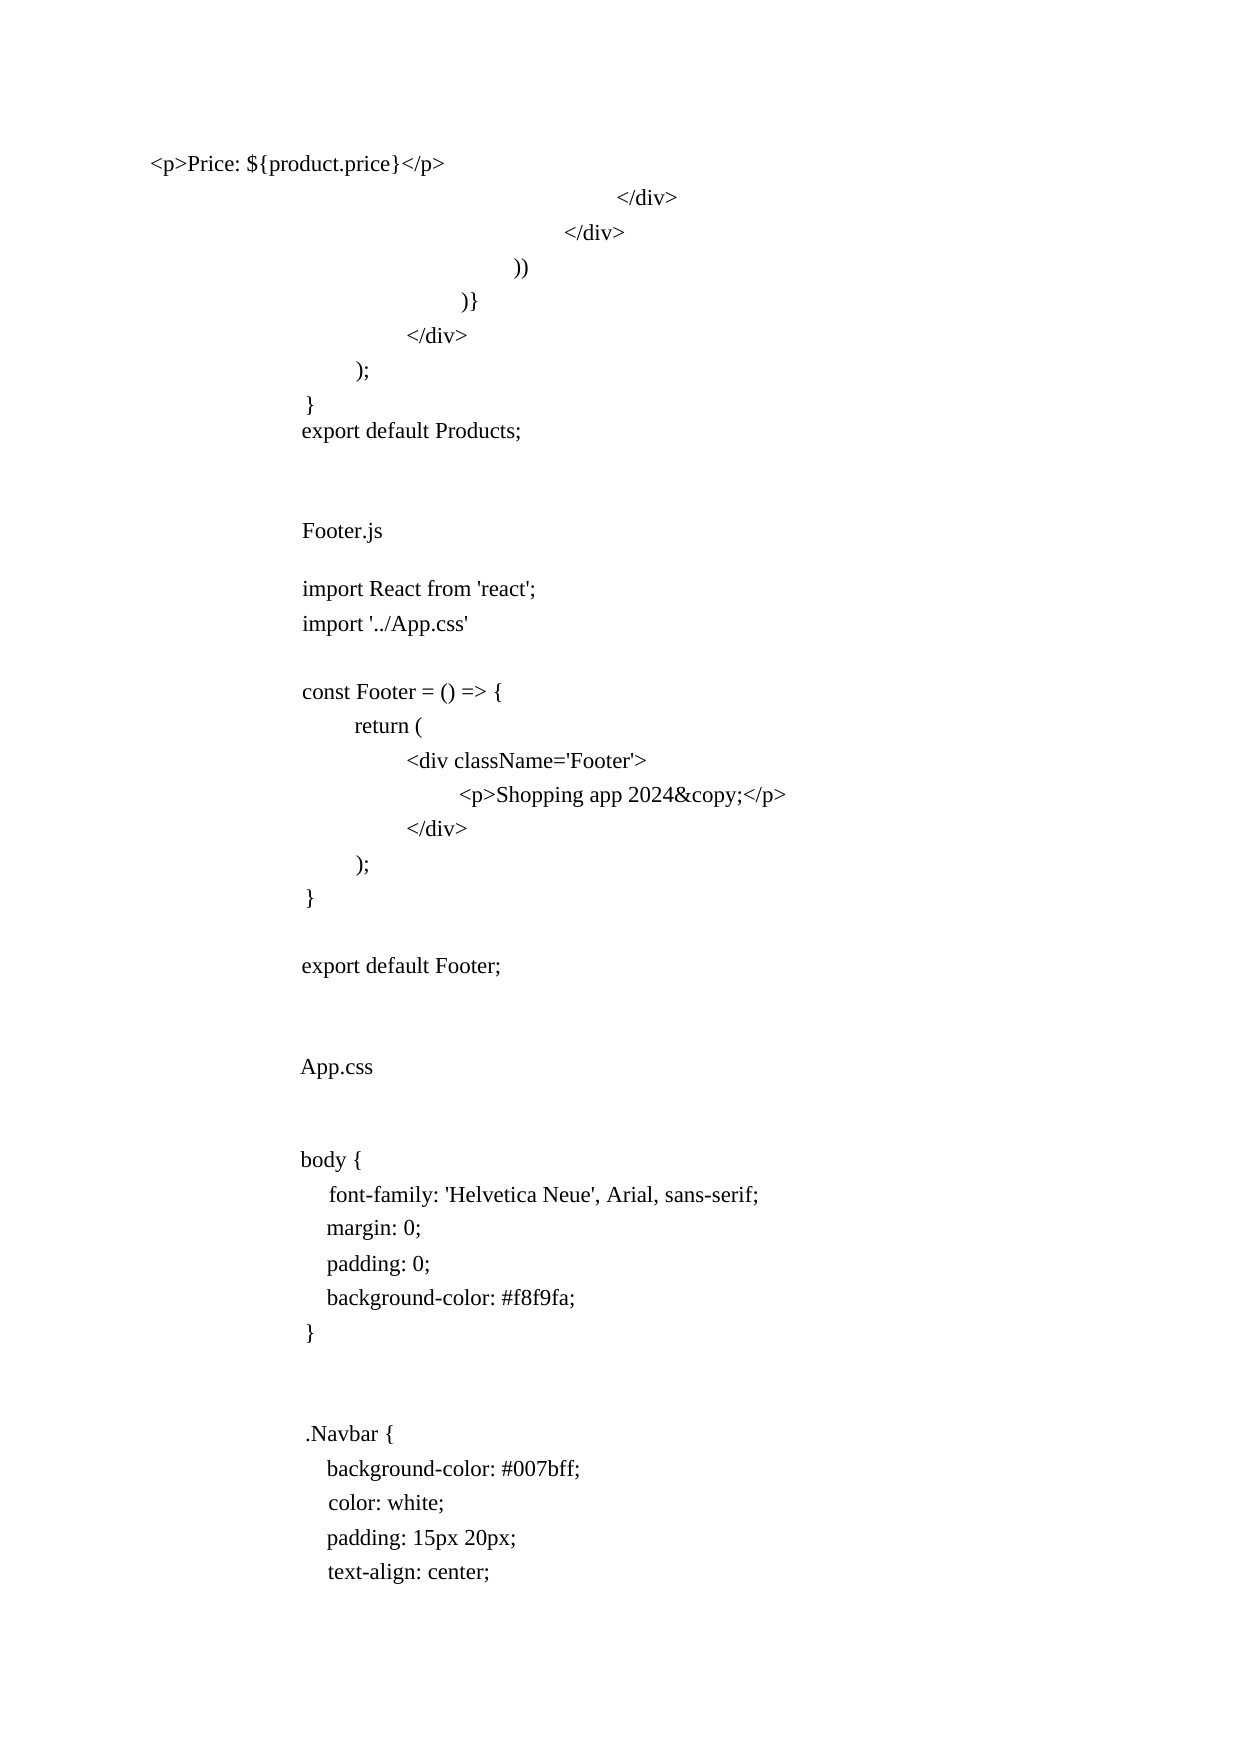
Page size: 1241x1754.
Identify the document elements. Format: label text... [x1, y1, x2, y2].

text import React from 'react'; [302, 576, 1090, 602]
text padding: 15px 20px; [327, 1523, 1090, 1550]
text const Footer = () => { [302, 678, 1090, 704]
text ); [356, 356, 1090, 383]
text </div> [616, 184, 1090, 211]
text } [304, 884, 1090, 911]
text <p>Price: ${product.price}</p> [150, 150, 912, 176]
text Footer.js [302, 518, 1090, 544]
text } [304, 1319, 1090, 1345]
text <div className='Footer'> [406, 747, 1090, 773]
text <p>Shopping app 2024&copy;</p> [458, 781, 1090, 807]
text )) [513, 253, 1090, 279]
text export default Footer; [301, 952, 1090, 978]
text } [304, 391, 1090, 417]
text )} [461, 287, 1090, 314]
text export default Products; [301, 417, 1090, 443]
text text-align: center; [328, 1558, 1090, 1584]
text return ( [354, 712, 1090, 739]
text </div> [563, 219, 1090, 245]
text ); [356, 850, 1090, 876]
text App.css [300, 1053, 1090, 1079]
text body { [300, 1146, 1090, 1173]
text background-color: #f8f9fa; [327, 1284, 1090, 1311]
text .Navbar { [305, 1420, 1090, 1447]
text </div> [406, 815, 1090, 842]
text </div> [406, 322, 1090, 348]
text padding: 0; [327, 1250, 1090, 1276]
text import '../App.css' [302, 610, 1090, 636]
text font-family: 'Helvetica Neue', Arial, sans-serif; margin: 0; [326, 1181, 820, 1241]
text background-color: #007bff; [327, 1455, 1090, 1481]
text color: white; [328, 1489, 1090, 1516]
